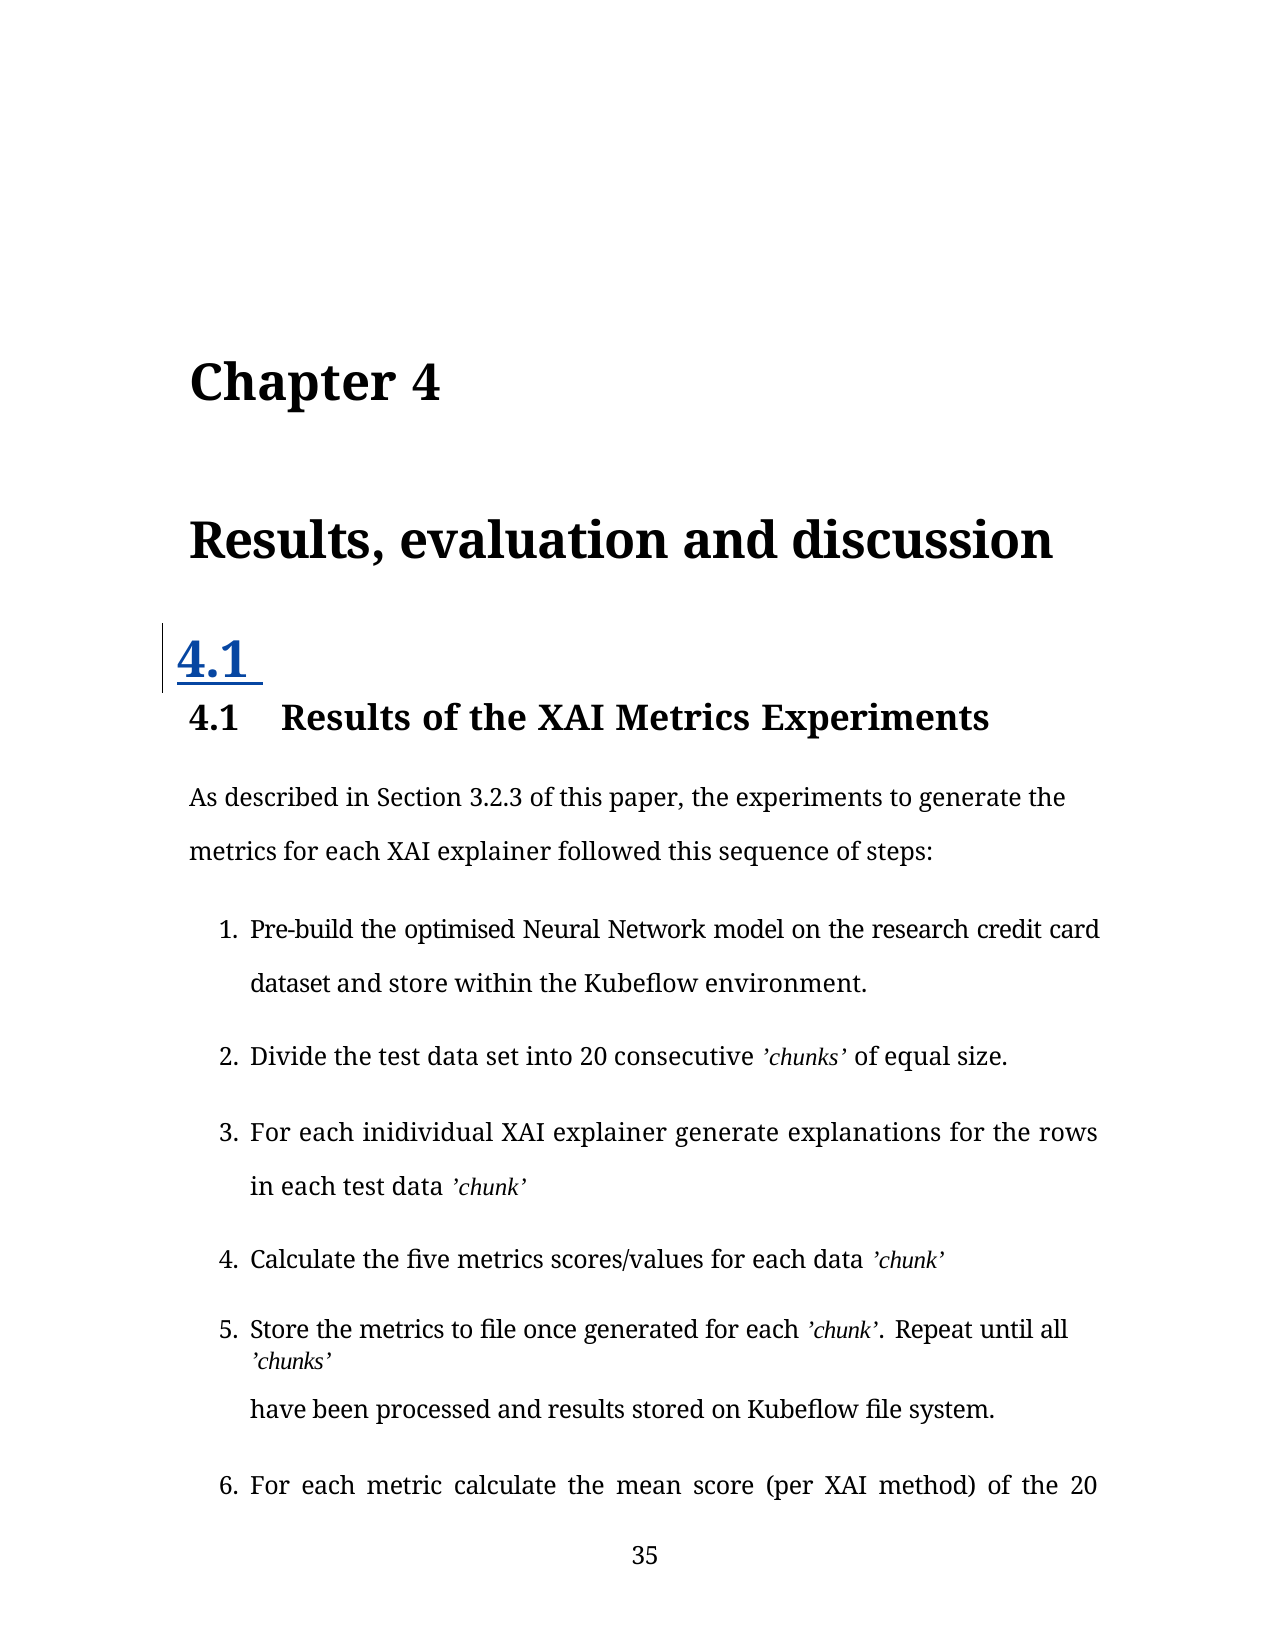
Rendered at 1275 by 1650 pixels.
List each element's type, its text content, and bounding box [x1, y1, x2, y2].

subtitle Results of the XAI Metrics Experiments [189, 692, 1121, 741]
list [219, 1468, 1098, 1502]
list For each inidividual XAI explainer generate explanations for the rows in each test data ’chunk’ [219, 1115, 1098, 1202]
text have been processed and results stored on Kubeflow file system. [250, 1391, 1121, 1426]
list Pre-build the optimised Neural Network model on the research credit card dataset and store within the Kubeflow environment. [219, 911, 1101, 999]
list Store the metrics to file once generated for each ’chunk’. Repeat until all ’chunks’ [219, 1312, 1121, 1375]
list Divide the test data set into 20 consecutive ’chunks’ of equal size. [219, 1038, 1121, 1073]
list Calculate the five metrics scores/values for each data ’chunk’ [219, 1241, 1121, 1276]
text As described in Section 3.2.3 of this paper, the experiments to generate the metrics for each XAI explainer followed this sequence of steps: [189, 780, 1118, 868]
text Results, evaluation and discussion [189, 504, 1121, 573]
subtitle Chapter 4 [189, 346, 1121, 415]
